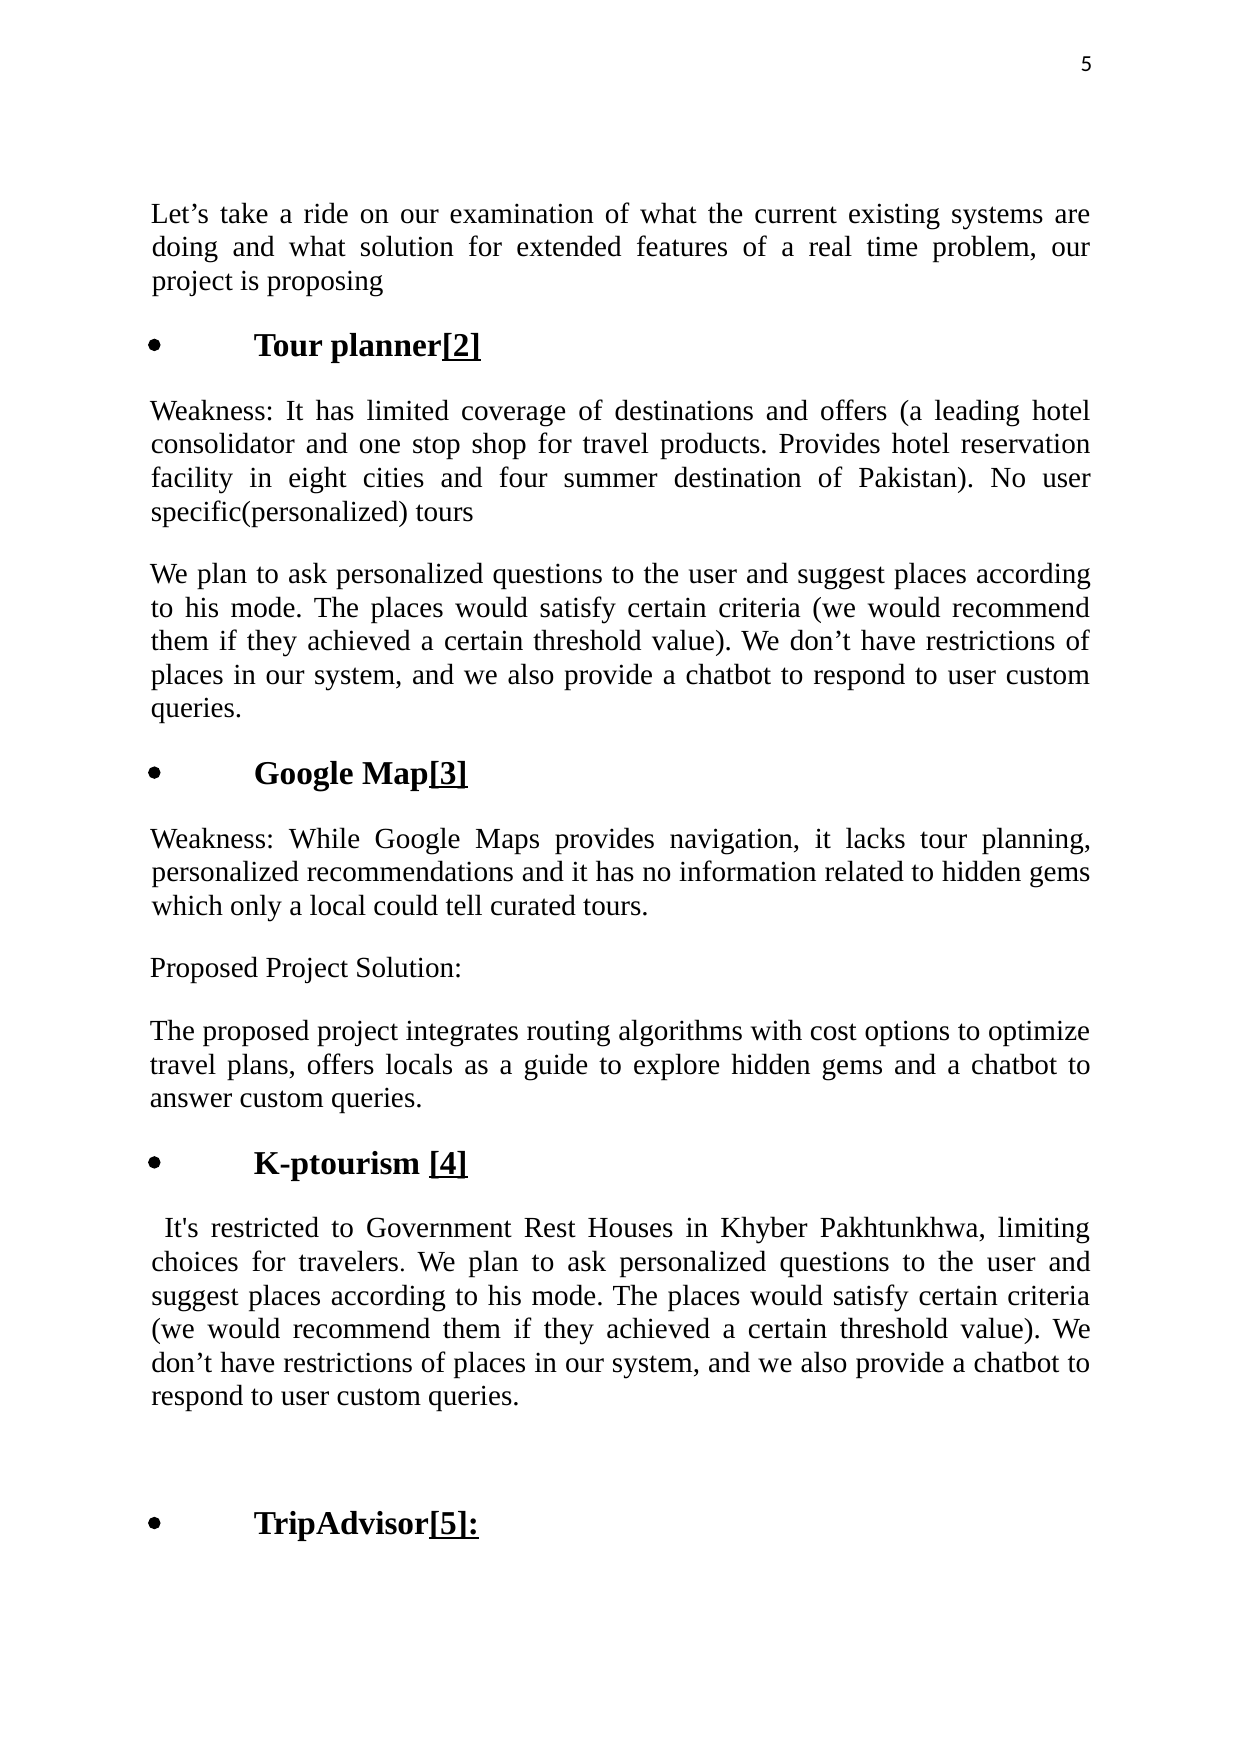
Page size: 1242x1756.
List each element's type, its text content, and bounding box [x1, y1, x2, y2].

text Weakness: While Google Maps provides navigation, it lacks tour planning, personalized recommendations and it has no information related to hidden gems which only a local could tell curated tours. [150, 821, 1092, 921]
text Proposed Project Solution: [149, 951, 1092, 984]
text We plan to ask personalized questions to the user and suggest places according to his mode. The places would satisfy certain criteria (we would recommend them if they achieved a certain threshold value). We don’t have restrictions of places in our system, and we also provide a chatbot to respond to user custom queries. [149, 556, 1092, 724]
list K-ptourism [4] [148, 1143, 1092, 1181]
list TripAdvisor[5]: [148, 1504, 1092, 1542]
list Tour planner[2] [148, 326, 1092, 364]
text It's restricted to Government Rest Houses in Khyber Pakhtunkhwa, limiting choices for travelers. We plan to ask personalized questions to the user and suggest places according to his mode. The places would satisfy certain criteria (we would recommend them if they achieved a certain threshold value). We don’t have restrictions of places in our system, and we also provide a chatbot to respond to user custom queries. [151, 1211, 1092, 1412]
text Let’s take a ride on our examination of what the current existing systems are doing and what solution for extended features of a real time problem, our project is proposing [151, 196, 1092, 296]
text The proposed project integrates routing algorithms with cost options to optimize travel plans, offers locals as a guide to explore hidden gems and a chatbot to answer custom queries. [149, 1013, 1092, 1114]
text Weakness: It has limited coverage of destinations and offers (a leading hotel consolidator and one stop shop for travel products. Provides hotel reservation facility in eight cities and four summer destination of Pakistan). No user specific(personalized) tours [149, 393, 1092, 527]
list Google Map[3] [148, 753, 1092, 792]
